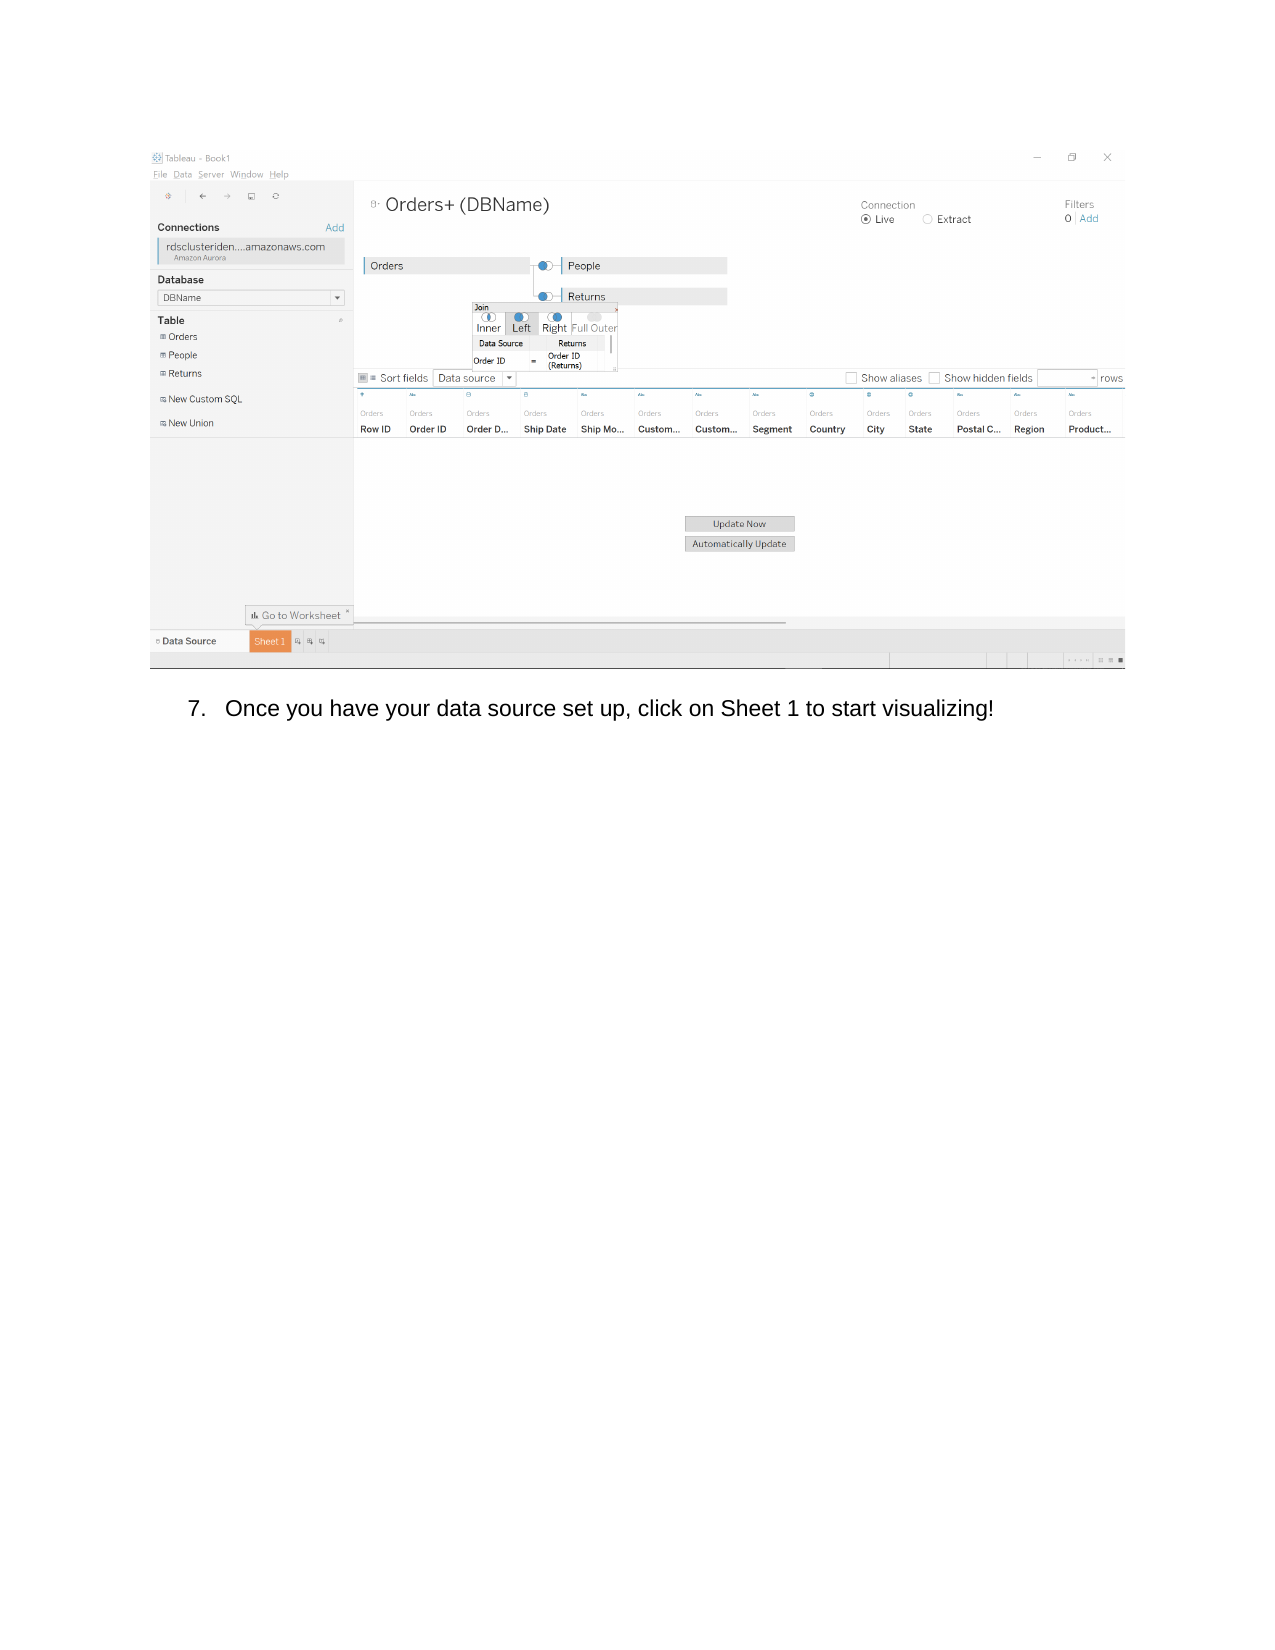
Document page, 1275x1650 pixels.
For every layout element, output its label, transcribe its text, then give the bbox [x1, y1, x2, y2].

list Once you have your data source set up, click on Sheet 1 to start visualizing! [187, 695, 1125, 721]
picture [150, 150, 1125, 669]
